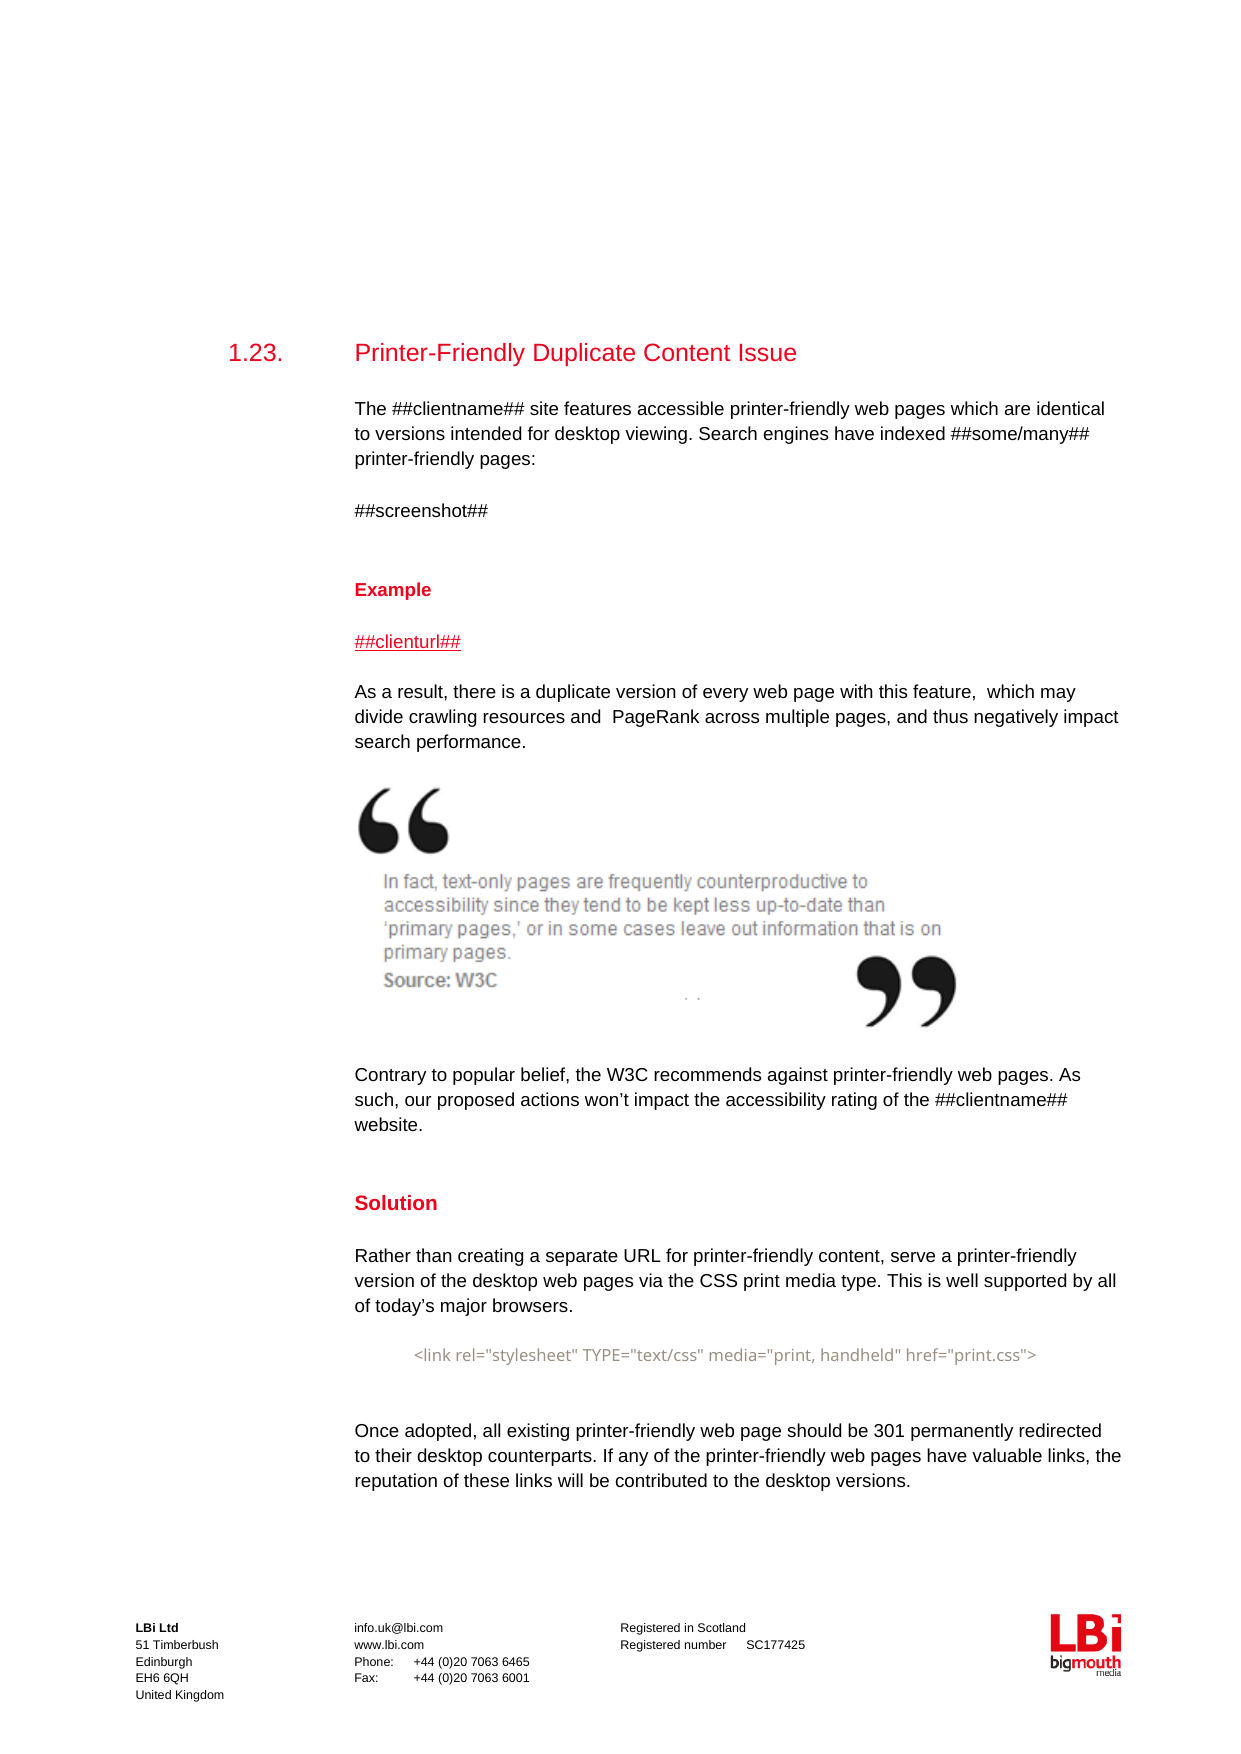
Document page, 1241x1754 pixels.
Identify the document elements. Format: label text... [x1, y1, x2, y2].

subtitle Printer-Friendly Duplicate Content Issue [283, 313, 1122, 367]
subtitle Solution [354, 1160, 1122, 1214]
text ##clienturl## [354, 628, 1122, 653]
picture [1045, 1608, 1126, 1681]
text Contrary to popular belief, the W3C recommends against printer-friendly web pages. As such, our proposed actions won’t impact the accessibility rating of the ##clientname## website. [354, 1060, 1122, 1135]
text ##screenshot## [354, 496, 1122, 521]
text <link rel="stylesheet" TYPE="text/css" media="print, handheld" href="print.css"> [413, 1342, 1122, 1367]
text As a result, there is a duplicate version of every web page with this feature, which may divide crawling resources and PageRank across multiple pages, and thus negatively impact search performance. [354, 678, 1122, 753]
text The ##clientname## site features accessible printer-friendly web pages which are identical to versions intended for desktop viewing. Search engines have indexed ##some/many## printer-friendly pages: [354, 394, 1122, 469]
picture [354, 777, 964, 1036]
text Rather than creating a separate URL for printer-friendly content, serve a printer-friendly version of the desktop web pages via the CSS print media type. This is well supported by all of today’s major browsers. [354, 1242, 1122, 1317]
subtitle Example [354, 546, 1122, 601]
text Once adopted, all existing printer-friendly web page should be 301 permanently redirected to their desktop counterparts. If any of the printer-friendly web pages have valuable links, the reputation of these links will be contributed to the desktop versions. [354, 1417, 1122, 1492]
